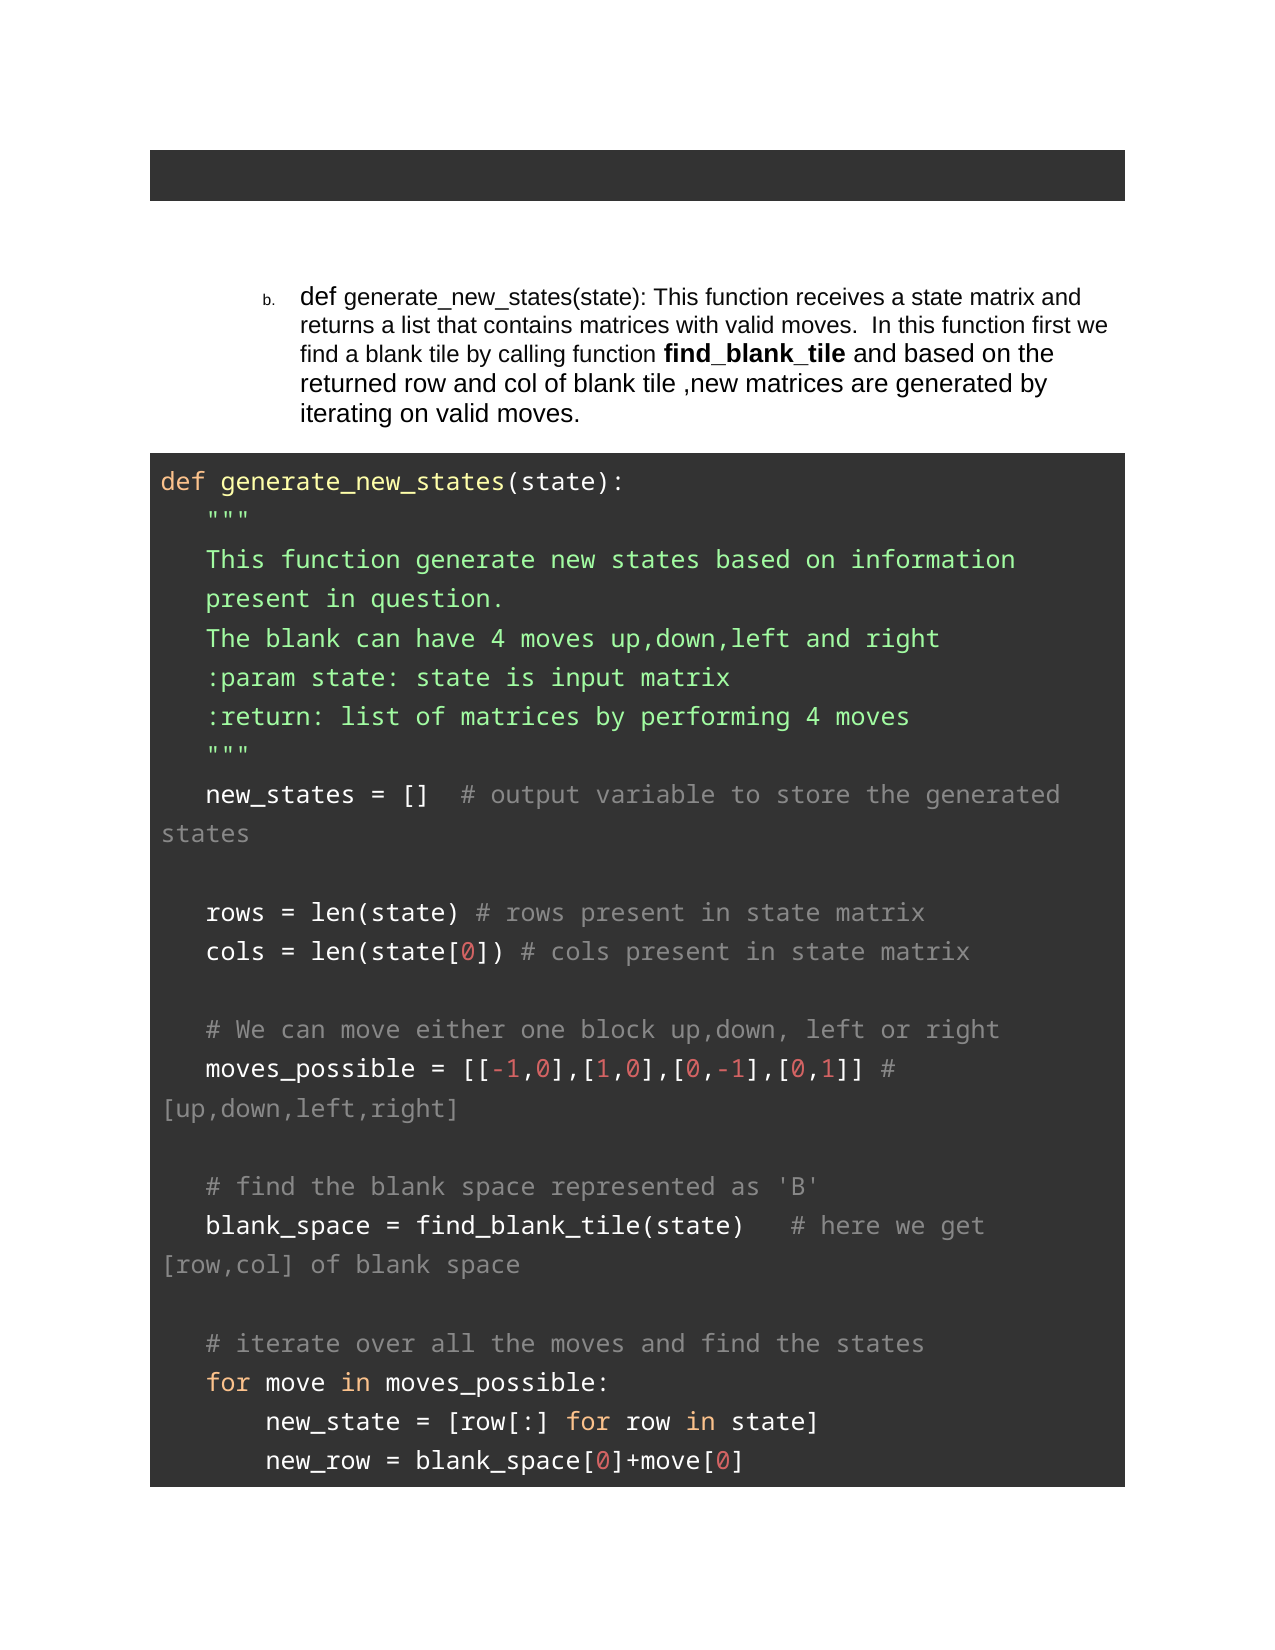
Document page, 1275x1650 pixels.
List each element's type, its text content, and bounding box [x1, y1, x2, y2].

list def generate_new_states(state): This function receives a state matrix and returns a list that contains matrices with valid moves. In this function first we find a blank tile by calling function find_blank_tile and based on the returned row and col of blank tile ,new matrices are generated by iterating on valid moves. [262, 281, 1125, 428]
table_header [150, 150, 1125, 201]
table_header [150, 453, 1125, 1487]
